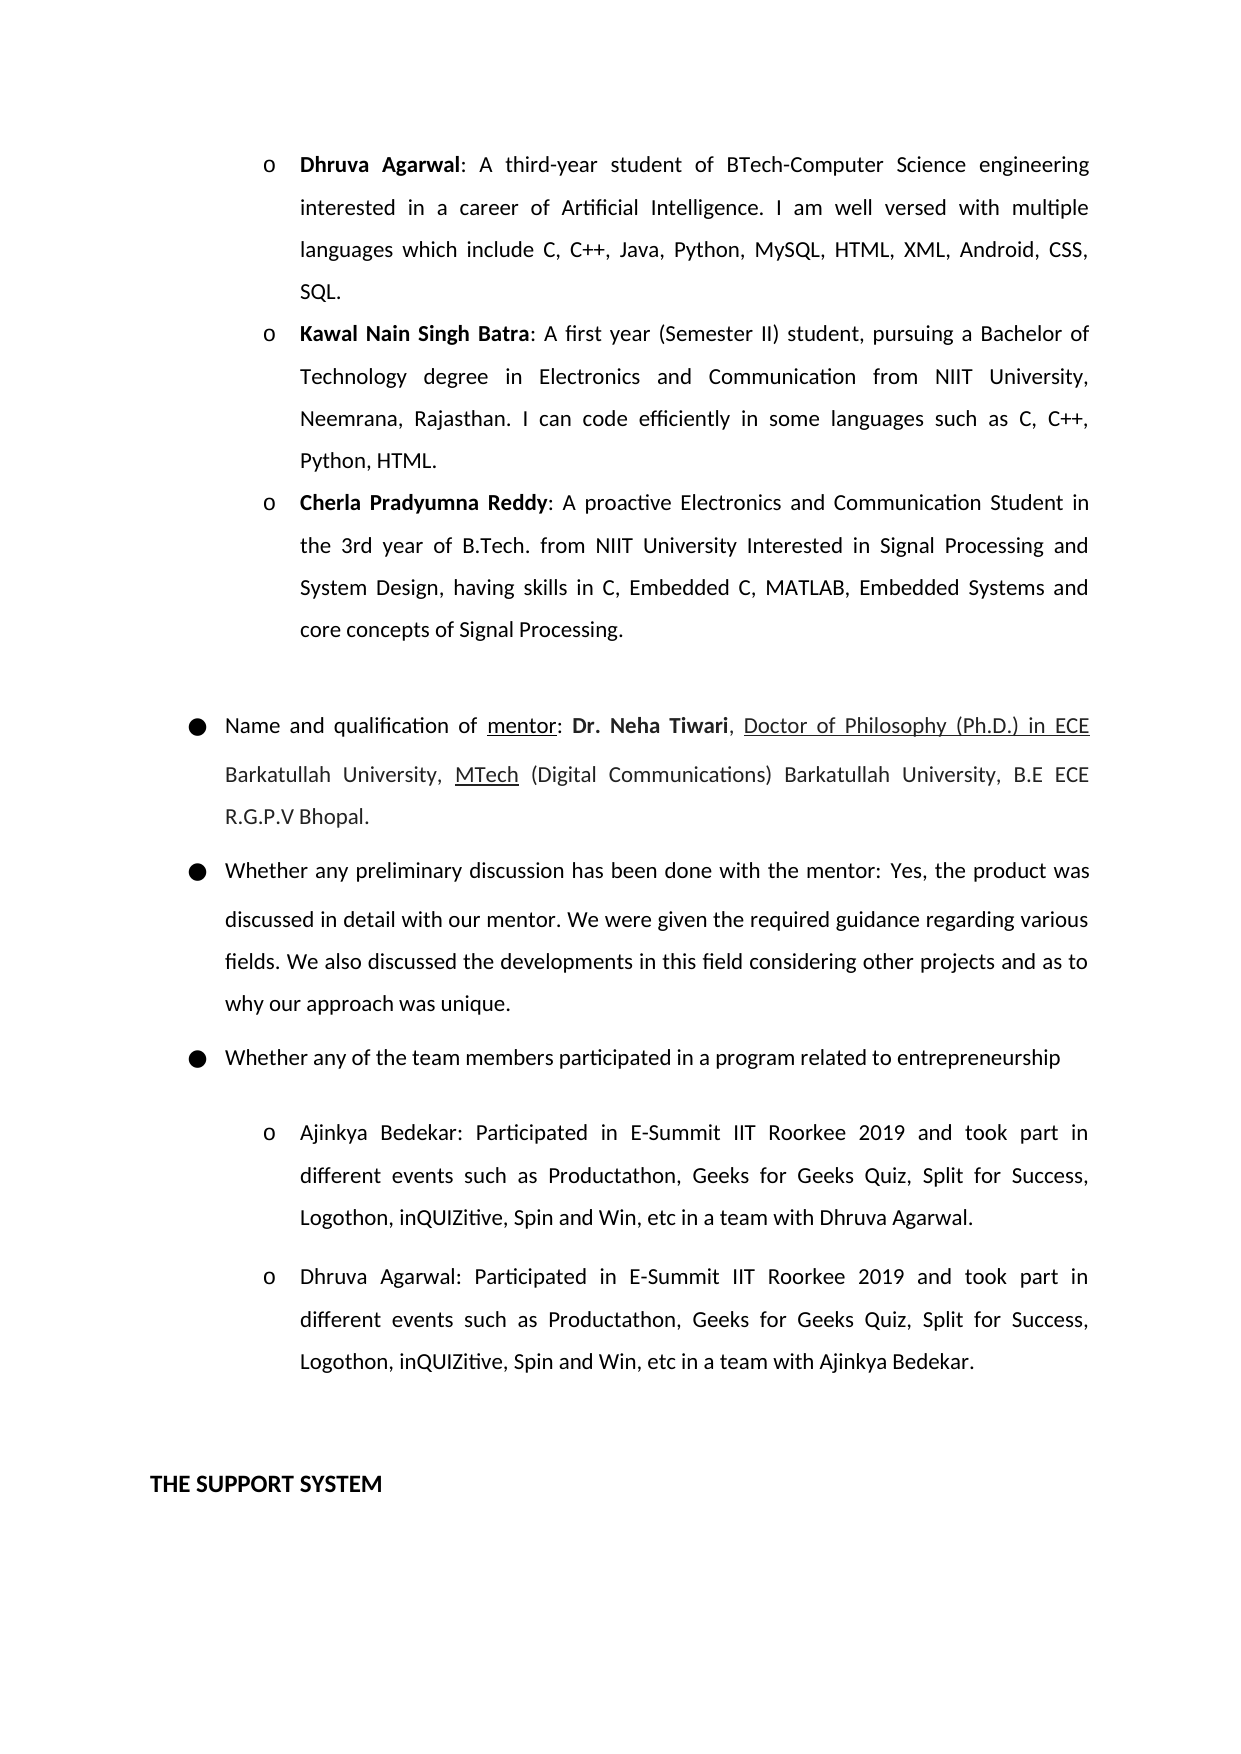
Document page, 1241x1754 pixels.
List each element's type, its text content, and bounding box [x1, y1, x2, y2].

list Cherla Pradyumna Reddy: A proactive Electronics and Communication Student in the 3rd year of B.Tech. from NIIT University Interested in Signal Processing and System Design, having skills in C, Embedded C, MATLAB, Embedded Systems and core concepts of Signal Processing. [262, 488, 1090, 643]
list Dhruva Agarwal: A third-year student of BTech-Computer Science engineering interested in a career of Artificial Intelligence. I am well versed with multiple languages which include C, C++, Java, Python, MySQL, HTML, XML, Android, CSS, SQL. [262, 150, 1090, 305]
list Ajinkya Bedekar: Participated in E-Summit IIT Roorkee 2019 and took part in different events such as Productathon, Geeks for Geeks Quiz, Split for Success, Logothon, inQUIZitive, Spin and Win, etc in a team with Dhruva Agarwal. [262, 1118, 1090, 1231]
text THE SUPPORT SYSTEM [150, 1468, 1090, 1498]
list Whether any of the team members participated in a program related to entrepreneurship [187, 1031, 1090, 1078]
list Dhruva Agarwal: Participated in E-Summit IIT Roorkee 2019 and took part in different events such as Productathon, Geeks for Geeks Quiz, Split for Success, Logothon, inQUIZitive, Spin and Win, etc in a team with Ajinkya Bedekar. [262, 1262, 1090, 1375]
list Name and qualification of mentor: Dr. Neha Tiwari, Doctor of Philosophy (Ph.D.) in ECE Barkatullah University, MTech (Digital Communications) Barkatullah University, B.E ECE R.G.P.V Bhopal. [187, 699, 1090, 830]
list Whether any preliminary discussion has been done with the mentor: Yes, the product was discussed in detail with our mentor. We were given the required guidance regarding various fields. We also discussed the developments in this field considering other projects and as to why our approach was unique. [187, 844, 1090, 1017]
list Kawal Nain Singh Batra: A first year (Semester II) student, pursuing a Bachelor of Technology degree in Electronics and Communication from NIIT University, Neemrana, Rajasthan. I can code efficiently in some languages such as C, C++, Python, HTML. [262, 319, 1090, 474]
